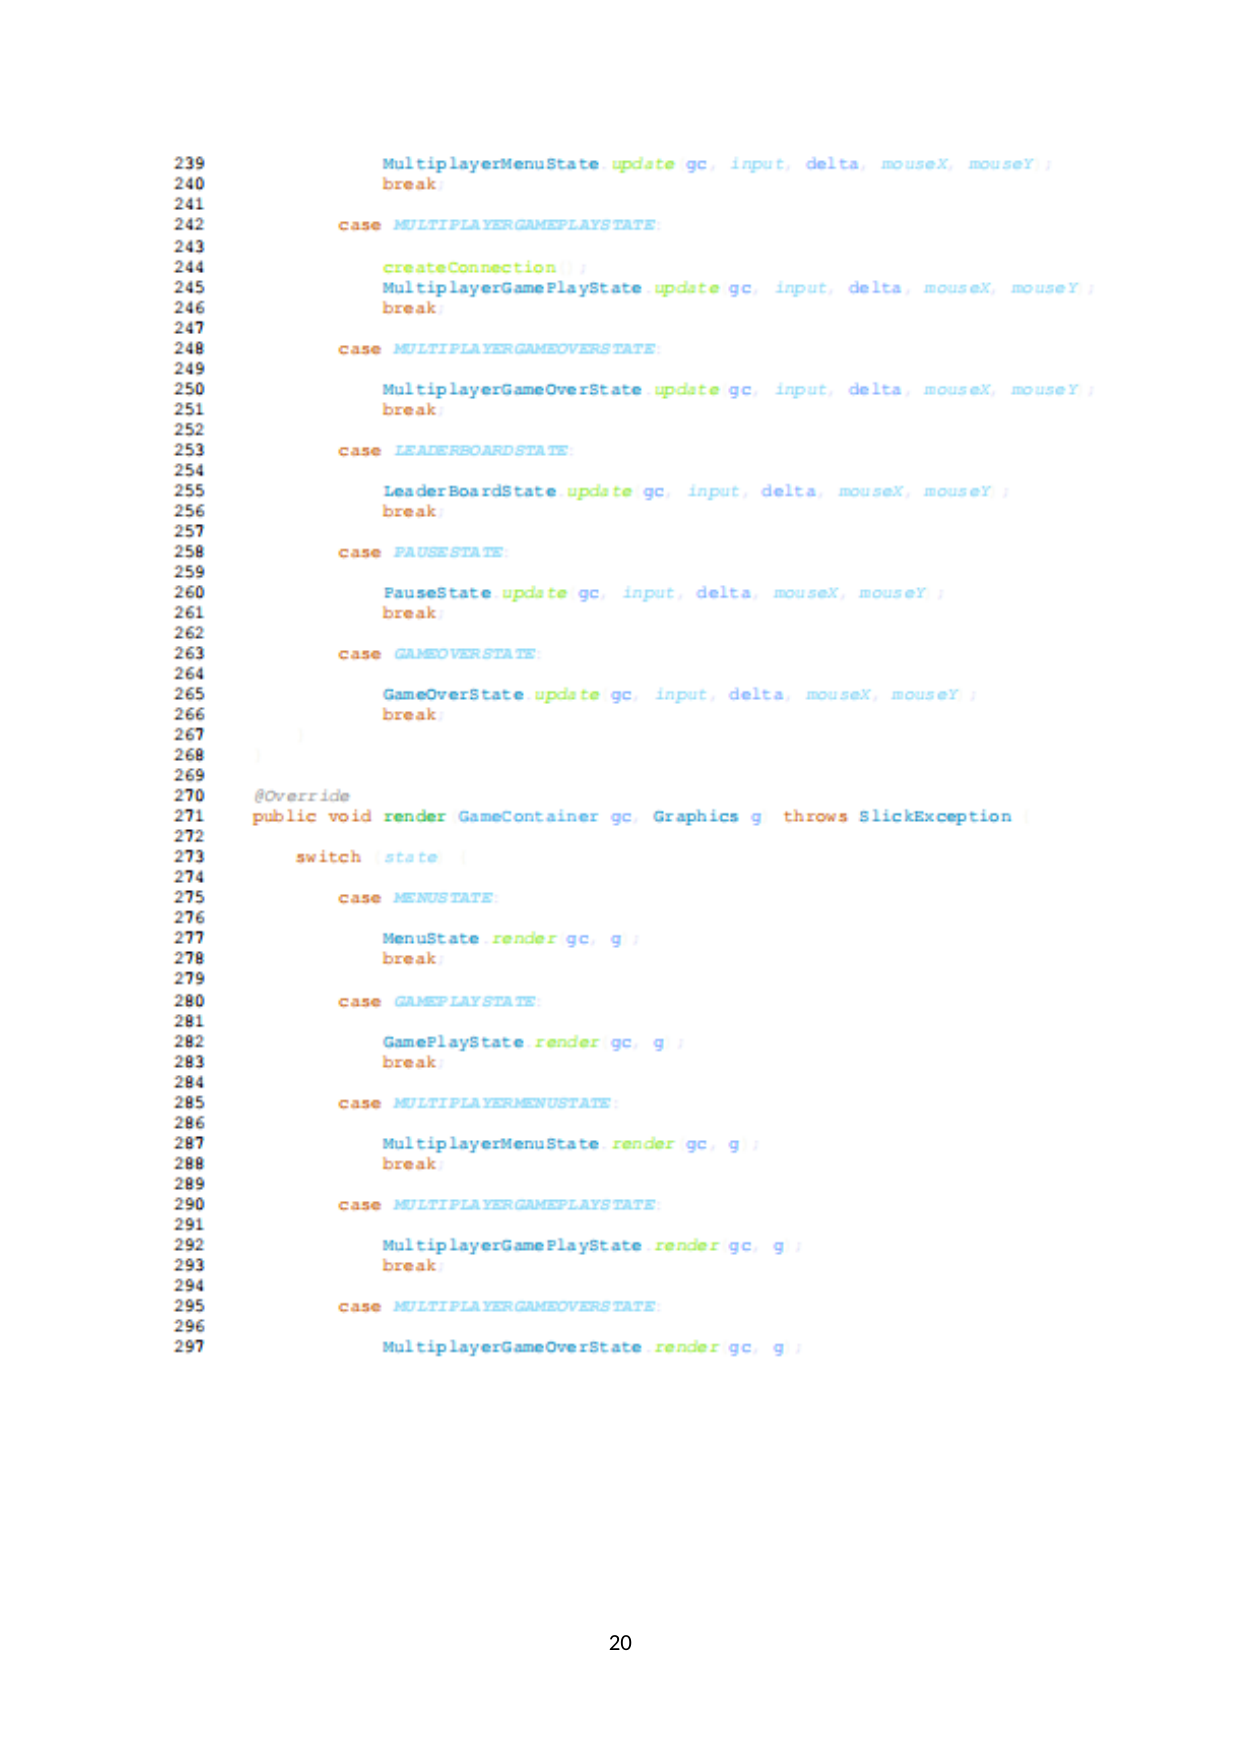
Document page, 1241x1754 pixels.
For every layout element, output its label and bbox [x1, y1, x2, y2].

picture [150, 150, 1115, 1383]
